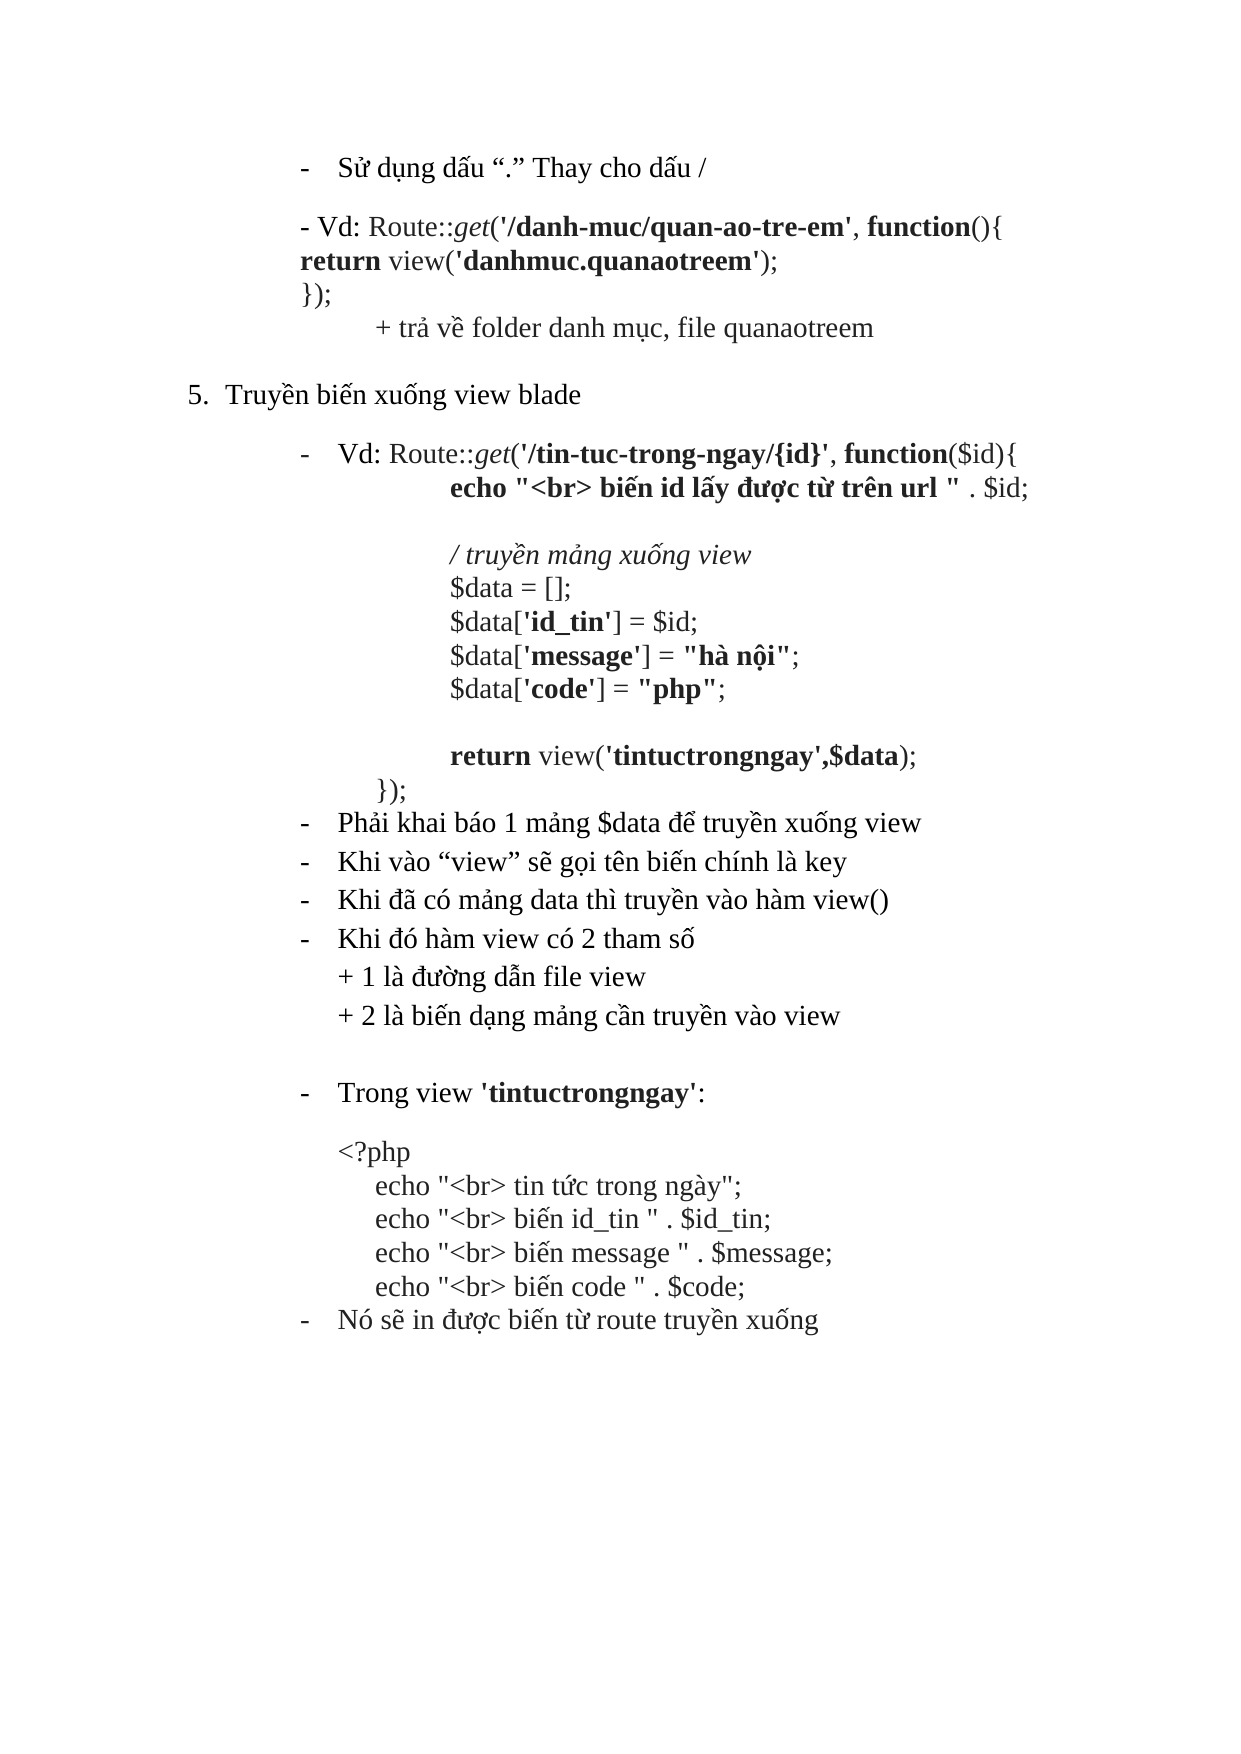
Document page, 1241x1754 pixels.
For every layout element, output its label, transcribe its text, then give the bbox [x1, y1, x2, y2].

text <?php [337, 1134, 1090, 1168]
list Trong view 'tintuctrongngay': [300, 1075, 1090, 1109]
text echo "<br> tin tức trong ngày"; [375, 1168, 1090, 1202]
text $data['id_tin'] = $id; [450, 604, 1090, 638]
text $data['message'] = "hà nội"; [450, 638, 1090, 671]
list Nó sẽ in được biến từ route truyền xuống [300, 1302, 1090, 1336]
text echo "<br> biến message " . $message; [375, 1235, 1090, 1269]
text }); [150, 276, 1090, 310]
text return view('danhmuc.quanaotreem'); [150, 243, 1090, 276]
text echo "<br> biến code " . $code; [375, 1269, 1090, 1302]
text }); [375, 772, 1090, 805]
text + trả về folder danh mục, file quanaotreem [150, 310, 1090, 343]
list Truyền biến xuống view blade [187, 377, 1090, 411]
text $data = []; [450, 571, 1090, 604]
text / truyền mảng xuống view [450, 537, 1090, 571]
text $data['code'] = "php"; [450, 671, 1090, 705]
text echo "<br> biến id_tin " . $id_tin; [375, 1202, 1090, 1235]
list Sử dụng dấu “.” Thay cho dấu / [300, 150, 1090, 183]
list + 2 là biến dạng mảng cần truyền vào view [337, 998, 1090, 1032]
list Khi đó hàm view có 2 tham số [300, 921, 1090, 954]
list Vd: Route::get('/tin-tuc-trong-ngay/{id}', function($id){ [300, 436, 1090, 470]
list Phải khai báo 1 mảng $data để truyền xuống view [300, 805, 1090, 839]
list Khi đã có mảng data thì truyền vào hàm view() [300, 882, 1090, 916]
text - Vd: Route::get('/danh-muc/quan-ao-tre-em', function(){ [150, 209, 1090, 243]
text return view('tintuctrongngay',$data); [450, 738, 1090, 772]
list Khi vào “view” sẽ gọi tên biến chính là key [300, 844, 1090, 877]
text echo "<br> biến id lấy được từ trên url " . $id; [450, 470, 1090, 503]
list + 1 là đường dẫn file view [337, 959, 1090, 993]
